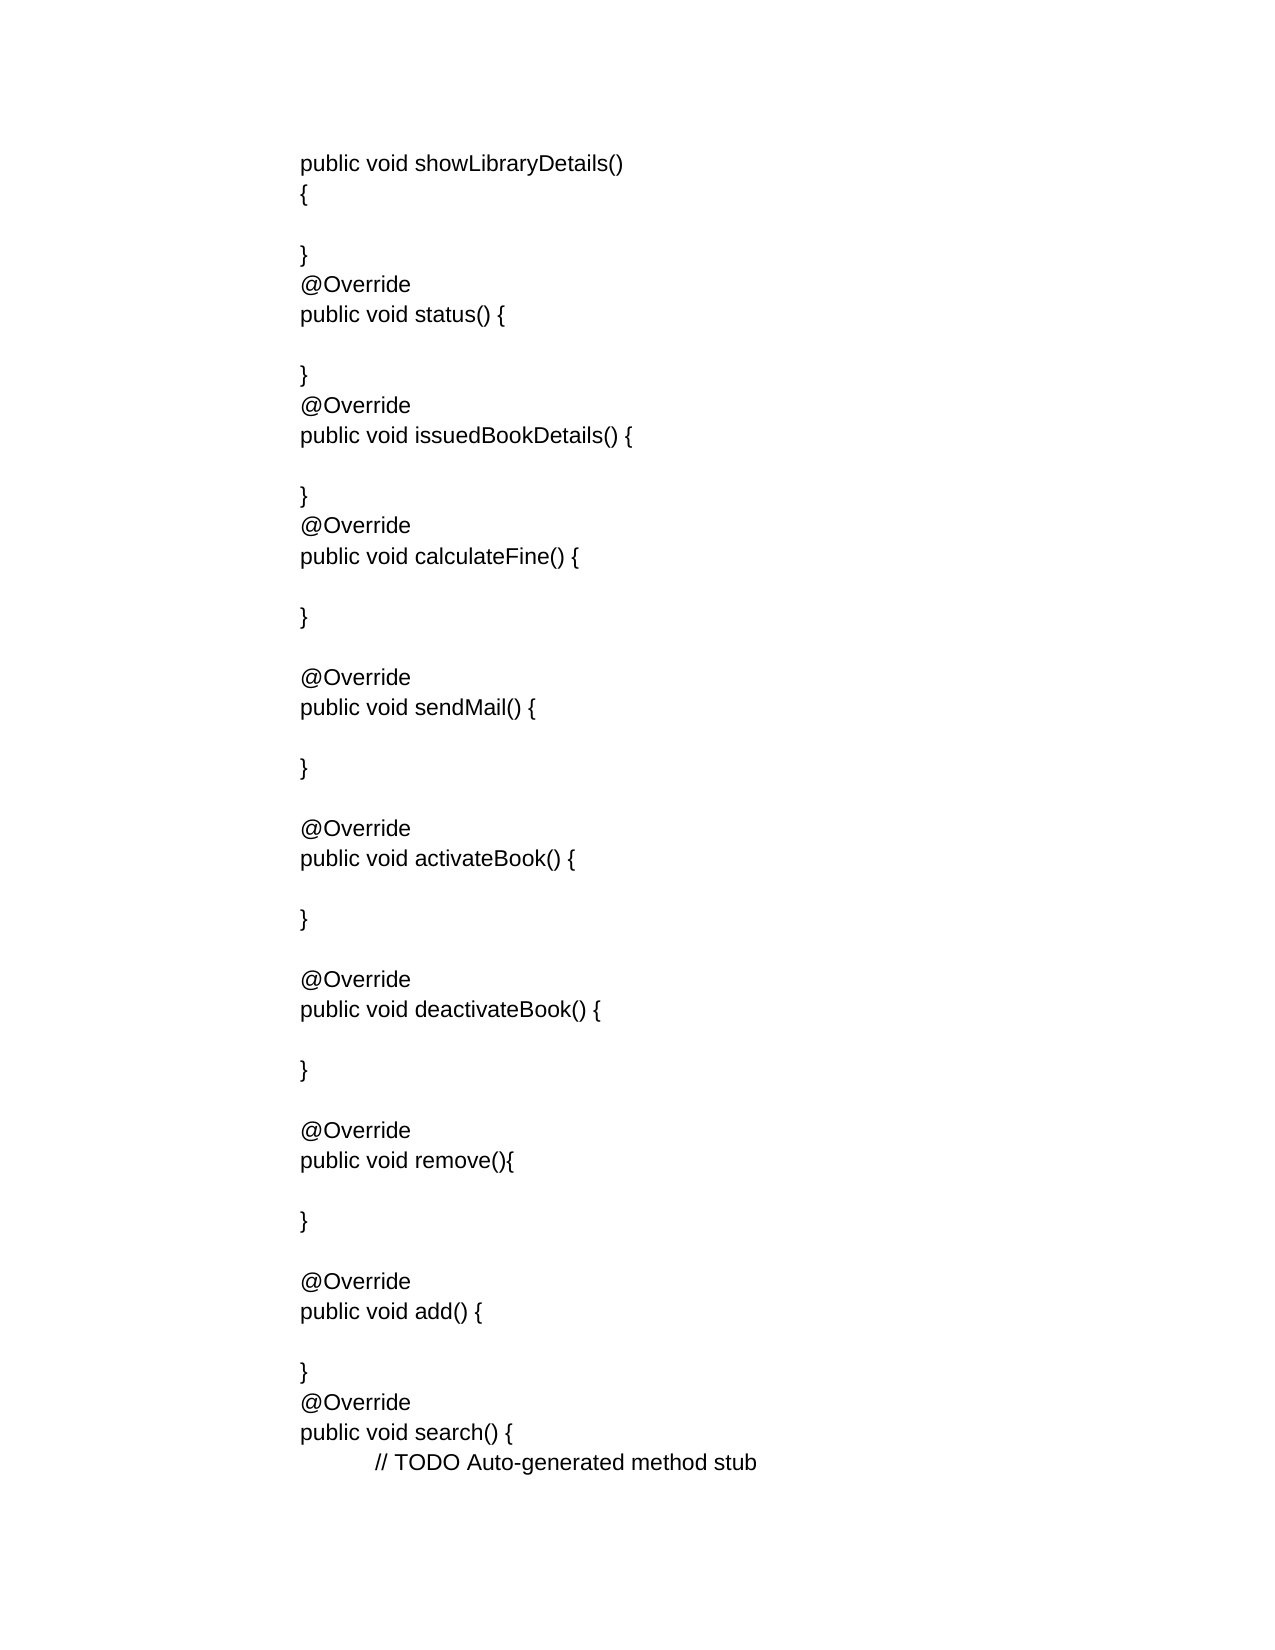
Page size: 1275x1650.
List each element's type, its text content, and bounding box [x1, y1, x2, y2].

text @Override [150, 814, 1125, 841]
text public void showLibraryDetails() [150, 150, 1125, 176]
text public void search() { [150, 1419, 1125, 1445]
text public void add() { [150, 1298, 1125, 1324]
text @Override [150, 1268, 1125, 1294]
text } [150, 482, 1125, 509]
text } [150, 603, 1125, 629]
text } [150, 754, 1125, 781]
text } [150, 1207, 1125, 1234]
text public void deactivateBook() { [150, 996, 1125, 1022]
text @Override [150, 663, 1125, 690]
text } [150, 241, 1125, 267]
text @Override [150, 512, 1125, 539]
text public void activateBook() { [150, 845, 1125, 871]
text } [150, 1358, 1125, 1385]
text @Override [150, 271, 1125, 297]
text // TODO Auto-generated method stub [150, 1449, 1125, 1475]
text public void calculateFine() { [150, 543, 1125, 569]
text @Override [150, 392, 1125, 418]
text public void sendMail() { [150, 694, 1125, 720]
text public void status() { [150, 301, 1125, 327]
text } [150, 1056, 1125, 1083]
text } [150, 905, 1125, 932]
text @Override [150, 1117, 1125, 1143]
text { [150, 180, 1125, 207]
text @Override [150, 966, 1125, 992]
text public void remove(){ [150, 1147, 1125, 1173]
text @Override [150, 1388, 1125, 1415]
text public void issuedBookDetails() { [150, 422, 1125, 448]
text } [150, 361, 1125, 388]
